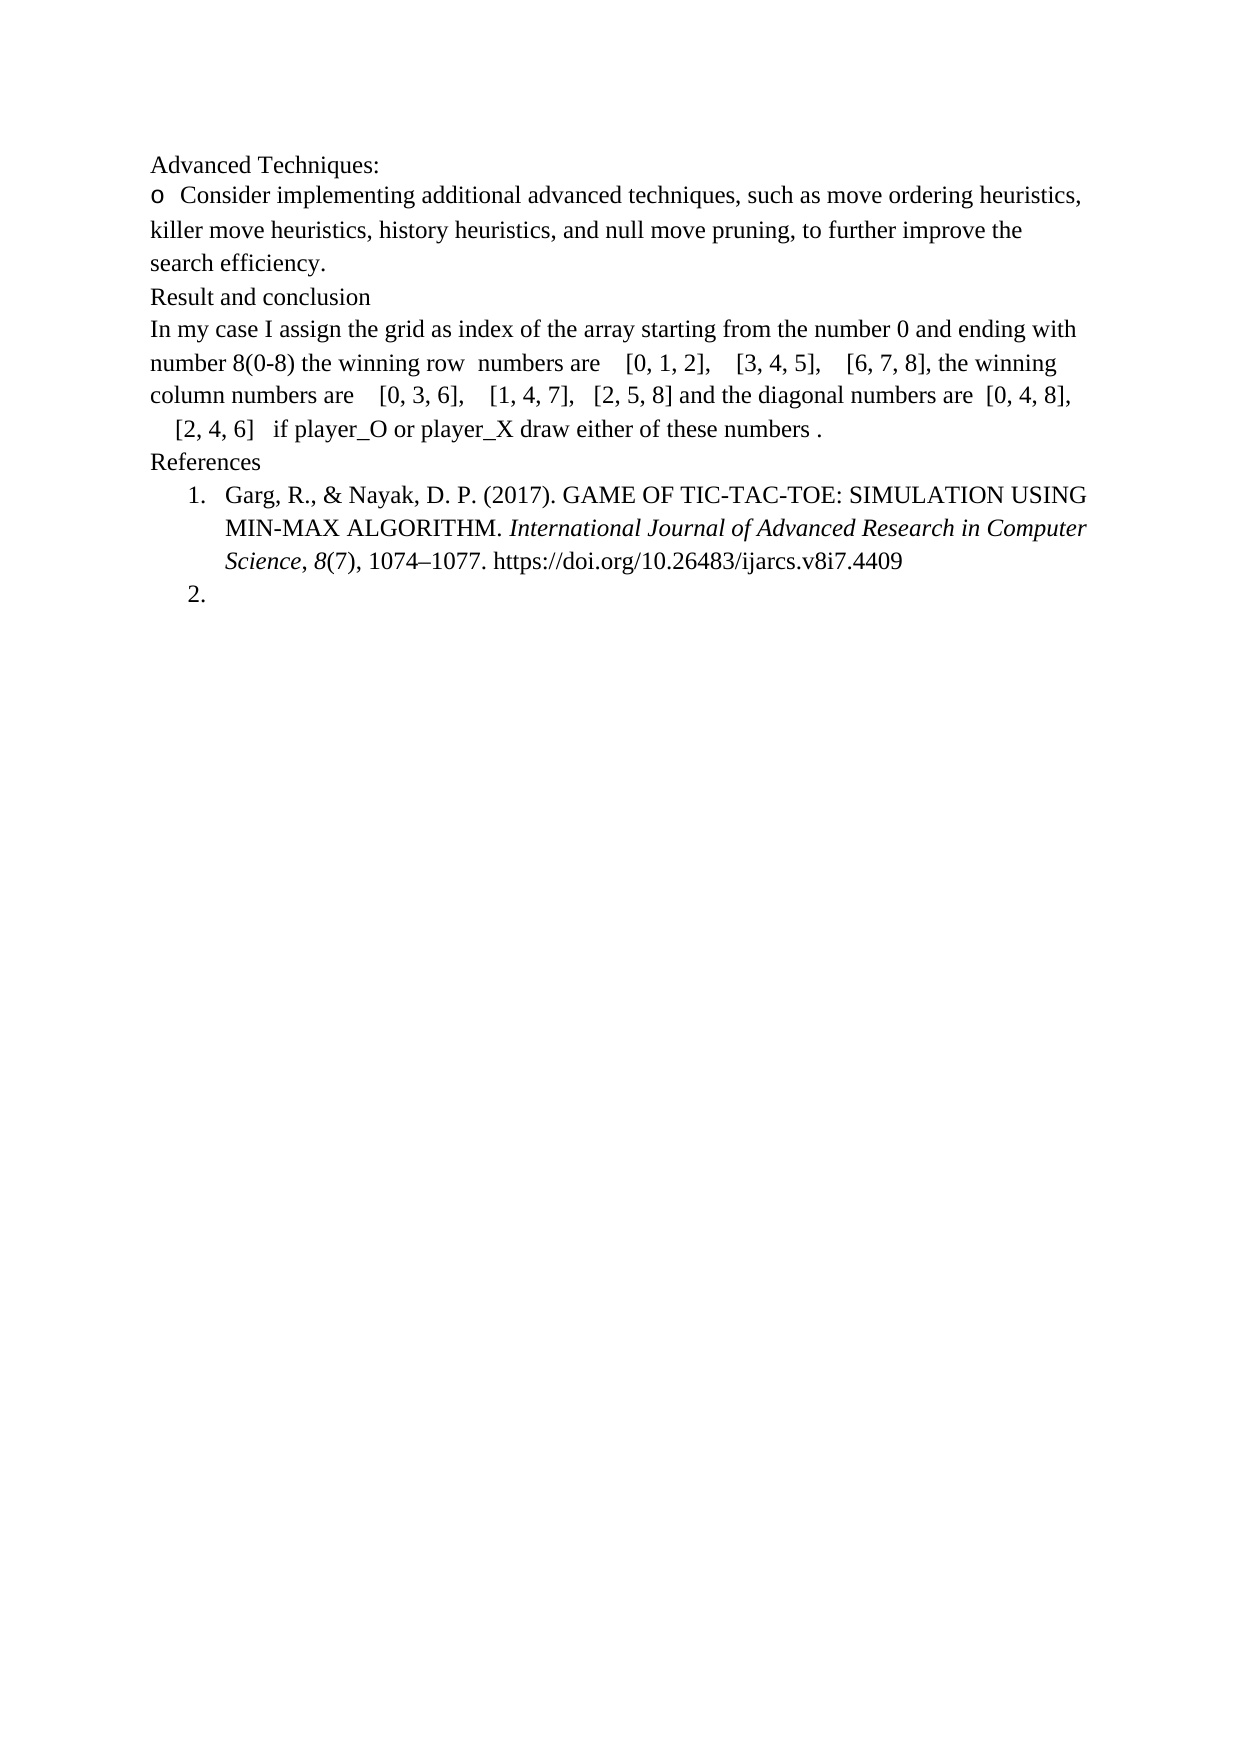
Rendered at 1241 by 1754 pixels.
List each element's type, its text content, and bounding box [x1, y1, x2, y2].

text Result and conclusion [150, 282, 1090, 310]
text In my case I assign the grid as index of the array starting from the number 0 and ending with number 8(0-8) the winning row numbers are [0, 1, 2], [3, 4, 5], [6, 7, 8], the winning column numbers are [0, 3, 6], [1, 4, 7], [2, 5, 8] and the diagonal numbers are [0, 4, 8], [150, 314, 1090, 409]
text Advanced Techniques: [150, 150, 1090, 179]
text [2, 4, 6] if player_O or player_X draw either of these numbers . [150, 414, 1090, 442]
text References [150, 447, 1090, 475]
text o Consider implementing additional advanced techniques, such as move ordering heuristics, killer move heuristics, history heuristics, and null move pruning, to further improve the search efficiency. [150, 180, 1090, 277]
list Garg, R., & Nayak, D. P. (2017). GAME OF TIC-TAC-TOE: SIMULATION USING MIN-MAX ALGORITHM. International Journal of Advanced Research in Computer Science, 8(7), 1074–1077. https://doi.org/10.26483/ijarcs.v8i7.4409 [187, 480, 1090, 574]
